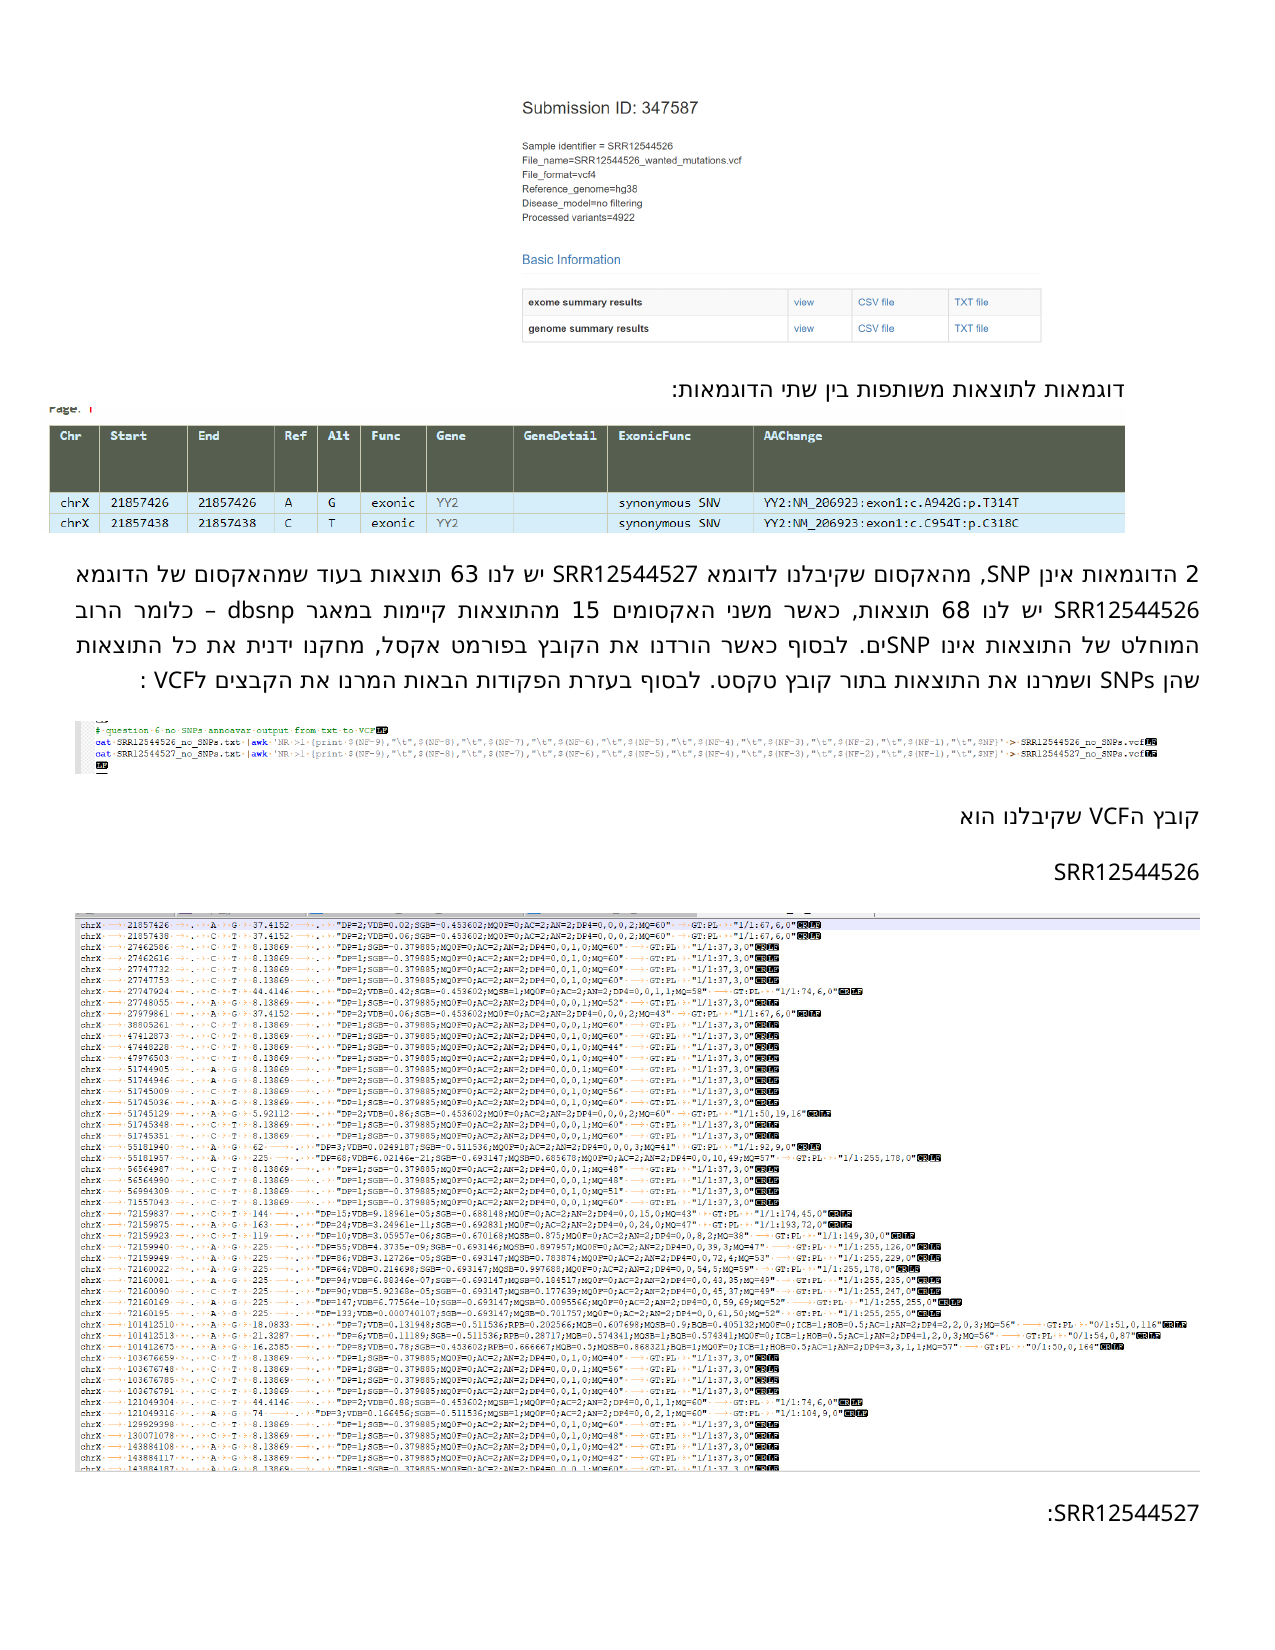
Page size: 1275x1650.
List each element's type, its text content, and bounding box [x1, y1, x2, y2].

picture [480, 75, 1125, 373]
text SRR12544527: [75, 1497, 1200, 1528]
picture [75, 913, 1200, 1472]
picture [75, 721, 1200, 774]
text SRR12544526 [75, 856, 1200, 888]
text קובץ הVCF שקיבלנו הוא [75, 799, 1200, 831]
list דוגמאות לתוצאות משותפות בין שתי הדוגמאות: [75, 377, 1125, 403]
text 2 הדוגמאות אינן SNP, מהאקסום שקיבלנו לדוגמא SRR12544527 יש לנו 63 תוצאות בעוד שמהאקסום של הדוגמא SRR12544526 יש לנו 68 תוצאות, כאשר משני האקסומים 15 מהתוצאות קיימות במאגר dbsnp – כלומר הרוב המוחלט של התוצאות אינו SNPים. לבסוף כאשר הורדנו את הקובץ בפורמט אקסל, מחקנו ידנית את כל התוצאות שהן SNPs ושמרנו את התוצאות בתור קובץ טקסט. לבסוף בעזרת הפקודות הבאות המרנו את הקבצים לVCF : [75, 558, 1200, 695]
picture [40, 407, 1125, 533]
